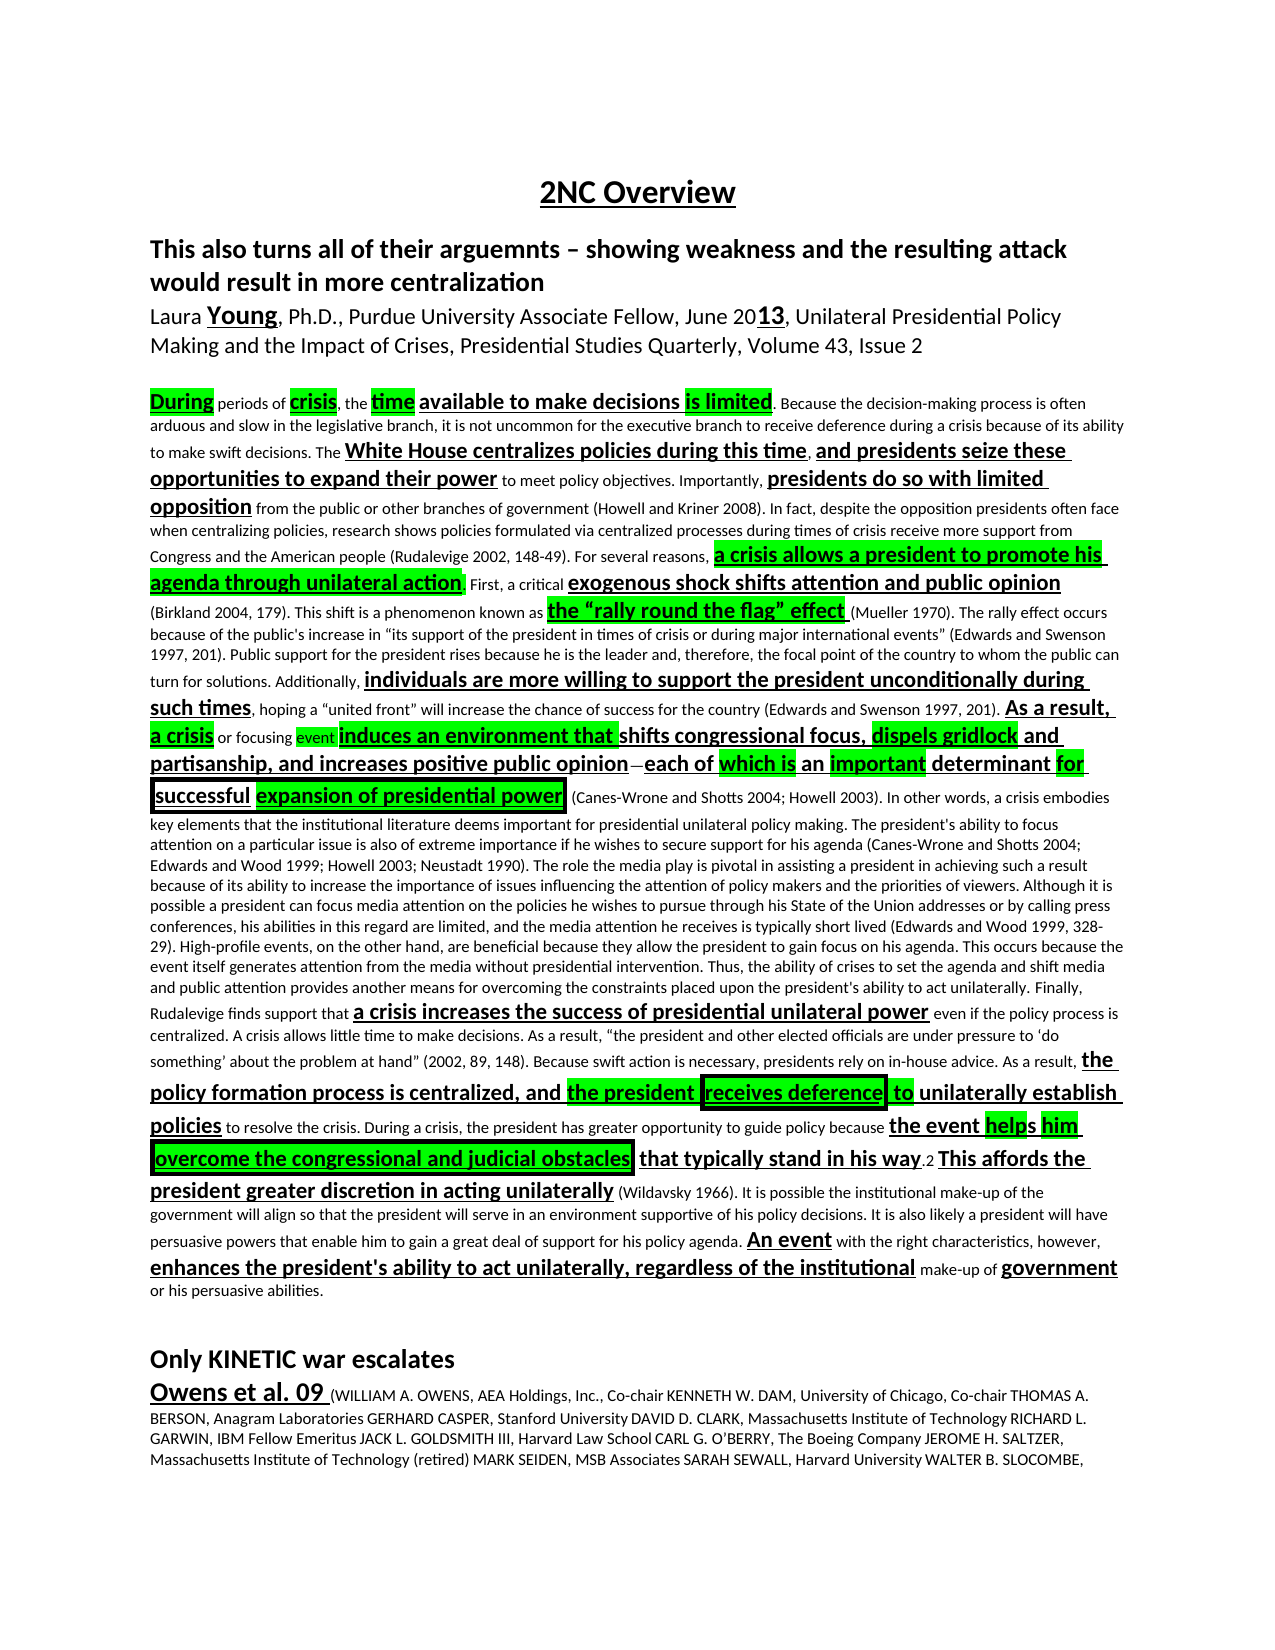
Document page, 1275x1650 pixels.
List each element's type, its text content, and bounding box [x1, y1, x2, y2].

subtitle 2NC Overview [150, 171, 1125, 212]
text During periods of crisis, the time available to make decisions is limited. Because the decision-making process is often arduous and slow in the legislative branch, it is not uncommon for the executive branch to receive deference during a crisis because of its ability to make swift decisions. The White House centralizes policies during this time, and presidents seize these opportunities to expand their power to meet policy objectives. Importantly, presidents do so with limited opposition from the public or other branches of government (Howell and Kriner 2008). In fact, despite the opposition presidents often face when centralizing policies, research shows policies formulated via centralized processes during times of crisis receive more support from Congress and the American people (Rudalevige 2002, 148-49). For several reasons, a crisis allows a president to promote his agenda through unilateral action. First, a critical exogenous shock shifts attention and public opinion (Birkland 2004, 179). This shift is a phenomenon known as the “rally round the flag” effect (Mueller 1970). The rally effect occurs because of the public's increase in “its support of the president in times of crisis or during major international events” (Edwards and Swenson 1997, 201). Public support for the president rises because he is the leader and, therefore, the focal point of the country to whom the public can turn for solutions. Additionally, individuals are more willing to support the president unconditionally during such times, hoping a “united front” will increase the chance of success for the country (Edwards and Swenson 1997, 201). As a result, a crisis or focusing event induces an environment that shifts congressional focus, dispels gridlock and partisanship, and increases positive public opinion—each of which is an important determinant for successful expansion of presidential power (Canes-Wrone and Shotts 2004; Howell 2003). In other words, a crisis embodies key elements that the institutional literature deems important for presidential unilateral policy making. The president's ability to focus attention on a particular issue is also of extreme importance if he wishes to secure support for his agenda (Canes-Wrone and Shotts 2004; Edwards and Wood 1999; Howell 2003; Neustadt 1990). The role the media play is pivotal in assisting a president in achieving such a result because of its ability to increase the importance of issues influencing the attention of policy makers and the priorities of viewers. Although it is possible a president can focus media attention on the policies he wishes to pursue through his State of the Union addresses or by calling press conferences, his abilities in this regard are limited, and the media attention he receives is typically short lived (Edwards and Wood 1999, 328-29). High-profile events, on the other hand, are beneficial because they allow the president to gain focus on his agenda. This occurs because the event itself generates attention from the media without presidential intervention. Thus, the ability of crises to set the agenda and shift media and public attention provides another means for overcoming the constraints placed upon the president's ability to act unilaterally. Finally, Rudalevige finds support that a crisis increases the success of presidential unilateral power even if the policy process is centralized. A crisis allows little time to make decisions. As a result, “the president and other elected officials are under pressure to ‘do something’ about the problem at hand” (2002, 89, 148). Because swift action is necessary, presidents rely on in-house advice. As a result, the policy formation process is centralized, and the president receives deference to unilaterally establish policies to resolve the crisis. During a crisis, the president has greater opportunity to guide policy because the event helps him overcome the congressional and judicial obstacles that typically stand in his way.2 This affords the president greater discretion in acting unilaterally (Wildavsky 1966). It is possible the institutional make-up of the government will align so that the president will serve in an environment supportive of his policy decisions. It is also likely a president will have persuasive powers that enable him to gain a great deal of support for his policy agenda. An event with the right characteristics, however, enhances the president's ability to act unilaterally, regardless of the institutional make-up of government or his persuasive abilities. [150, 387, 1125, 1301]
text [150, 1375, 1125, 1469]
text Laura Young, Ph.D., Purdue University Associate Fellow, June 2013, Unilateral Presidential Policy Making and the Impact of Crises, Presidential Studies Quarterly, Volume 43, Issue 2 [150, 298, 1125, 359]
subtitle This also turns all of their arguemnts – showing weakness and the resulting attack would result in more centralization [150, 232, 1125, 298]
subtitle Only KINETIC war escalates [150, 1342, 1125, 1375]
